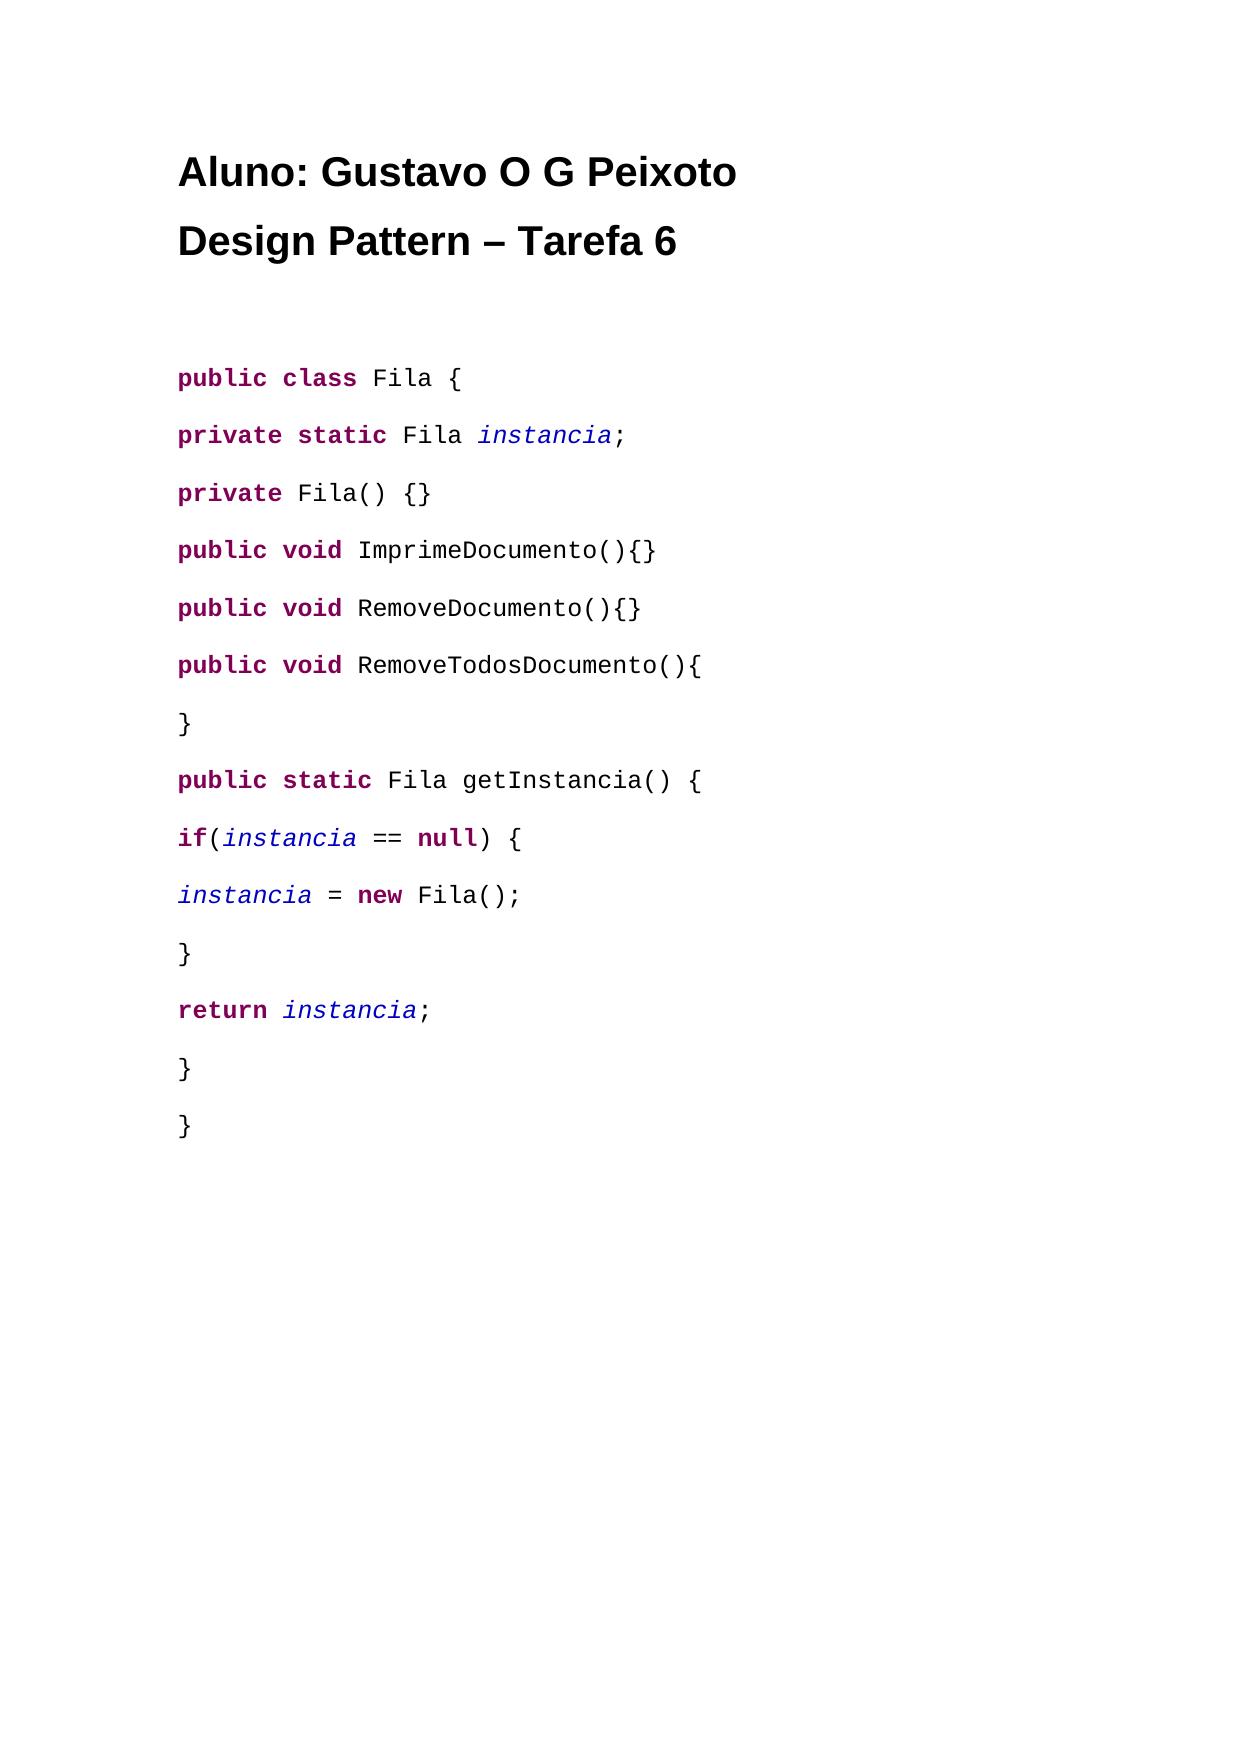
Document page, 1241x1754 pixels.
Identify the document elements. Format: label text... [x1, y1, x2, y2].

text } [177, 1055, 1063, 1083]
text } [177, 1113, 1063, 1141]
text } [177, 710, 1063, 738]
text Aluno: Gustavo O G Peixoto [177, 148, 1063, 196]
text public void ImprimeDocumento(){} [177, 538, 1063, 566]
text public static Fila getInstancia() { [177, 768, 1063, 796]
text Design Pattern – Tarefa 6 [177, 216, 1063, 264]
text if(instancia == null) { [177, 825, 1063, 853]
text private static Fila instancia; [177, 423, 1063, 451]
text return instancia; [177, 998, 1063, 1026]
text public void RemoveDocumento(){} [177, 595, 1063, 623]
text instancia = new Fila(); [177, 883, 1063, 911]
text public class Fila { [177, 365, 1063, 393]
text private Fila() {} [177, 480, 1063, 508]
text } [177, 940, 1063, 968]
text public void RemoveTodosDocumento(){ [177, 653, 1063, 681]
